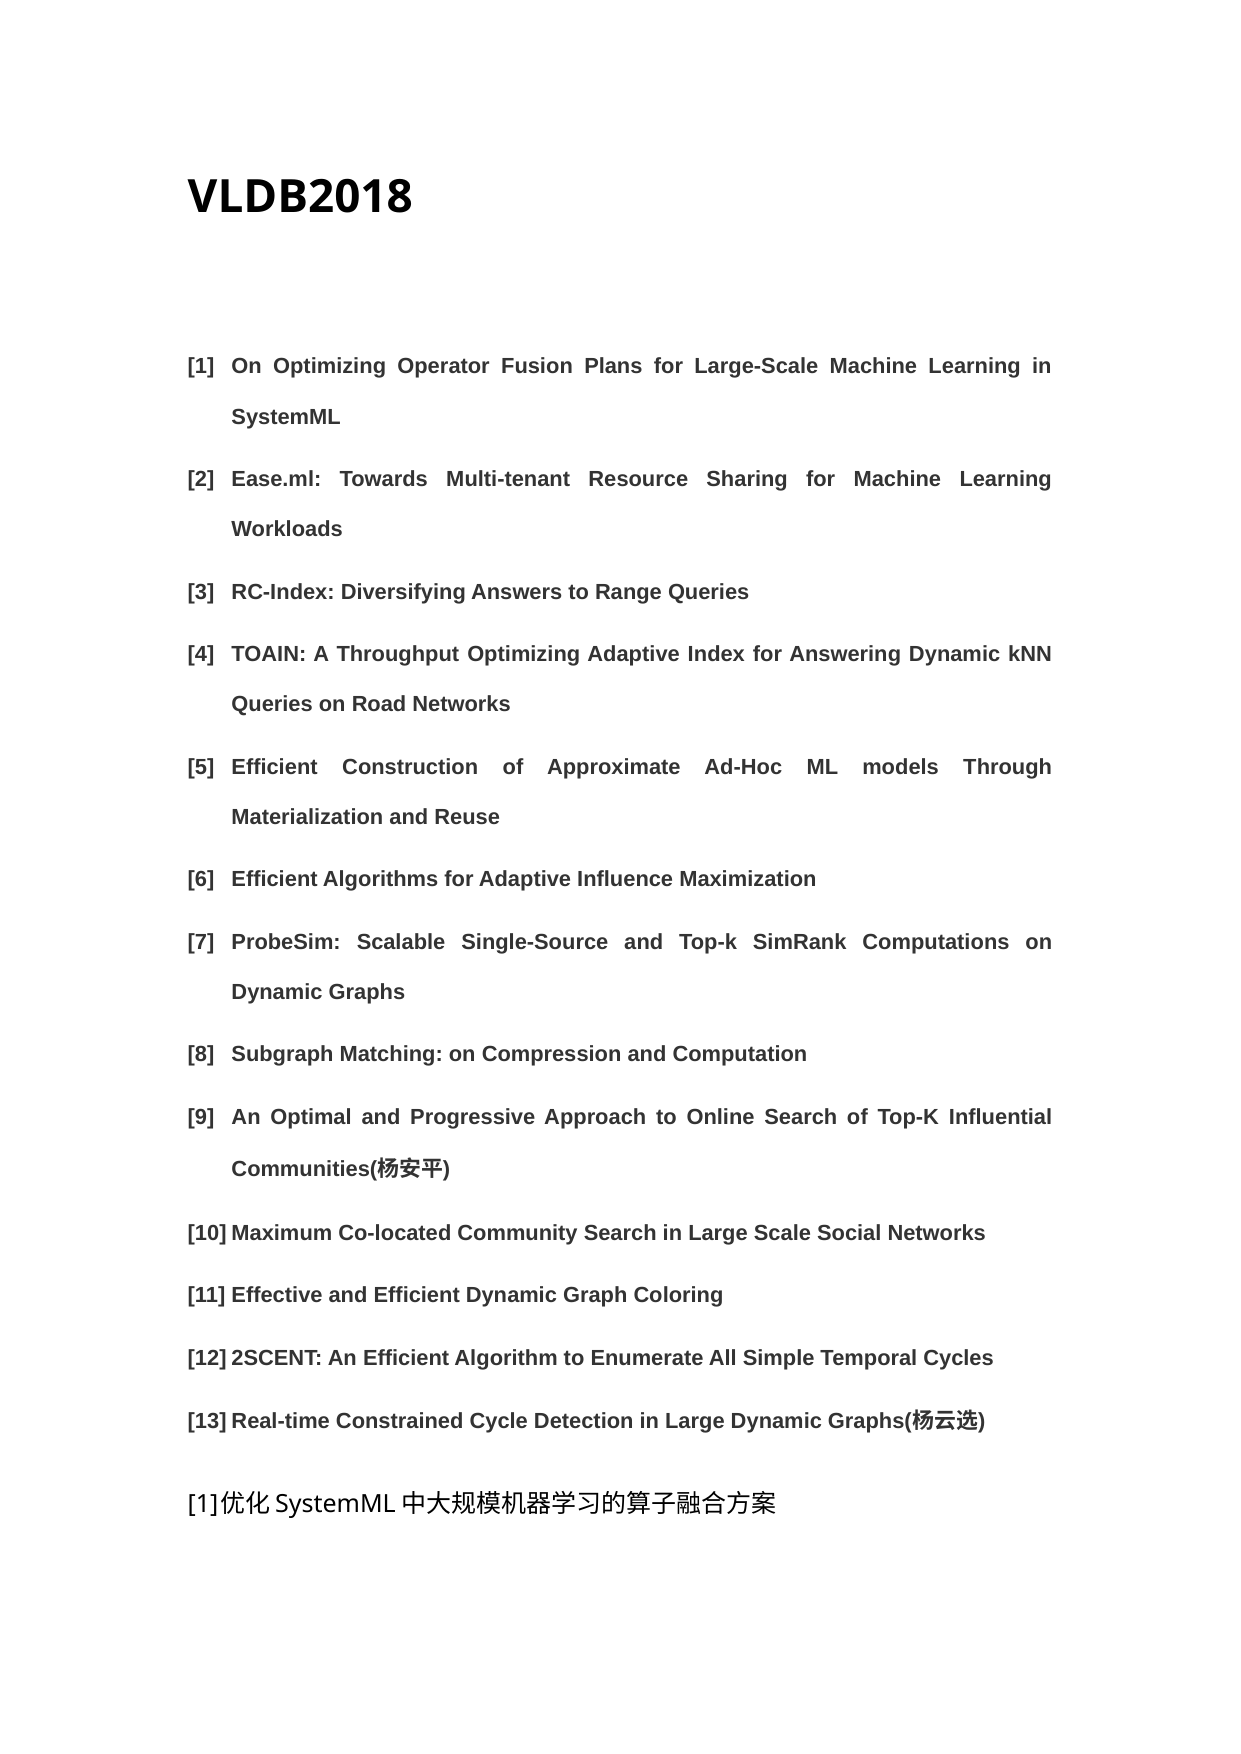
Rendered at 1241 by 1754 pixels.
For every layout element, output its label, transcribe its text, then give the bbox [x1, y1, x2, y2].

subtitle Ease.ml: Towards Multi-tenant Resource Sharing for Machine Learning Workloads [187, 462, 1053, 545]
subtitle Efficient Construction of Approximate Ad-Hoc ML models Through Materialization and Reuse [187, 750, 1053, 833]
subtitle Efficient Algorithms for Adaptive Influence Maximization [187, 863, 1053, 895]
subtitle Maximum Co-located Community Search in Large Scale Social Networks [187, 1216, 1053, 1249]
subtitle 2SCENT: An Efficient Algorithm to Enumerate All Simple Temporal Cycles [187, 1341, 1053, 1373]
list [187, 1469, 1053, 1534]
subtitle An Optimal and Progressive Approach to Online Search of Top-K Influential Communities(杨安平) [187, 1100, 1053, 1183]
subtitle Real-time Constrained Cycle Detection in Large Dynamic Graphs(杨云选) [187, 1403, 1053, 1435]
subtitle Subgraph Matching: on Compression and Computation [187, 1038, 1053, 1070]
subtitle Effective and Efficient Dynamic Graph Coloring [187, 1278, 1053, 1311]
subtitle RC-Index: Diversifying Answers to Range Queries [187, 575, 1053, 607]
subtitle TOAIN: A Throughput Optimizing Adaptive Index for Answering Dynamic kNN Queries on Road Networks [187, 637, 1053, 720]
subtitle ProbeSim: Scalable Single-Source and Top-k SimRank Computations on Dynamic Graphs [187, 925, 1053, 1008]
subtitle VLDB2018 [187, 162, 1053, 227]
subtitle On Optimizing Operator Fusion Plans for Large-Scale Machine Learning in SystemML [187, 349, 1053, 432]
